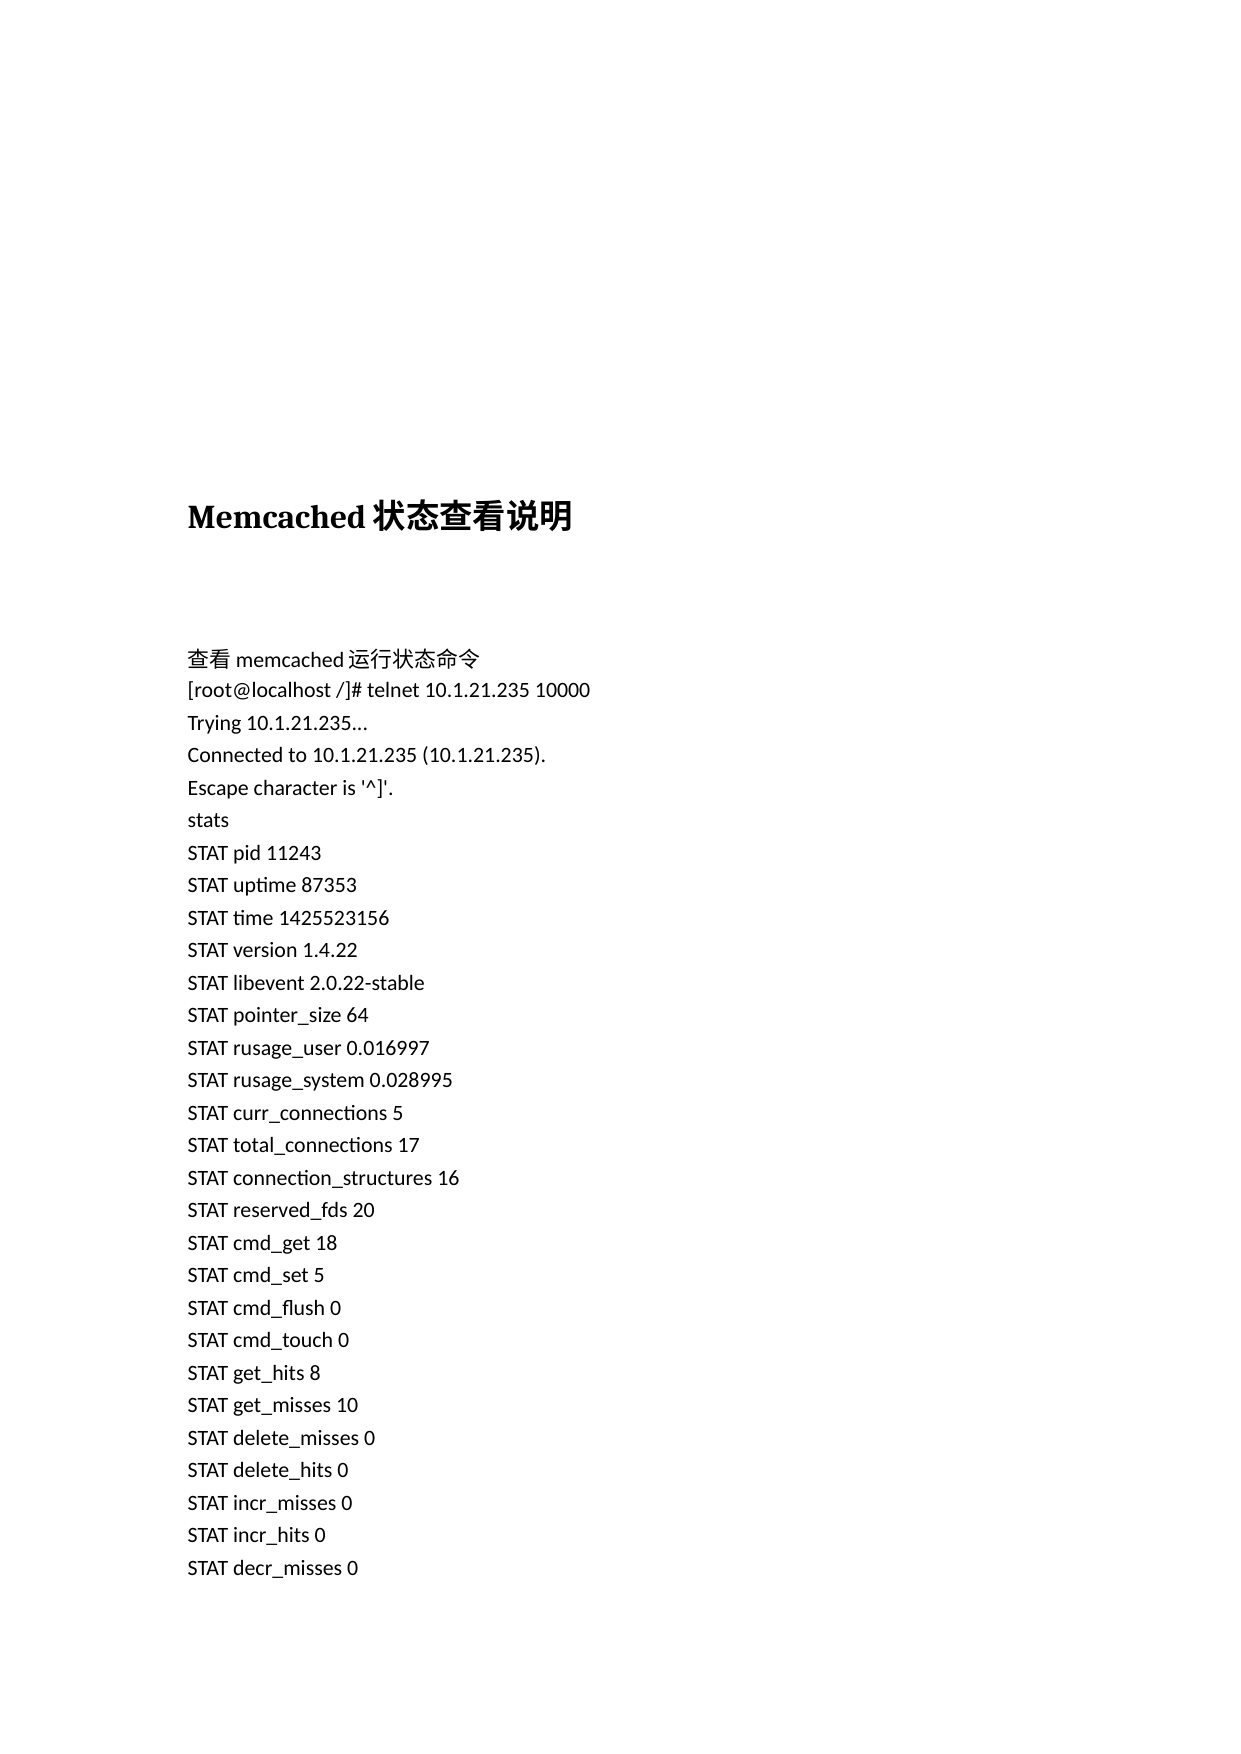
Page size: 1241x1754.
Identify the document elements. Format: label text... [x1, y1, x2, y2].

text [root@localhost /]# telnet 10.1.21.235 10000 [187, 674, 1053, 706]
text STAT decr_misses 0 [187, 1551, 1053, 1584]
text STAT cmd_set 5 [187, 1259, 1053, 1291]
text STAT cmd_touch 0 [187, 1324, 1053, 1356]
text stats [187, 804, 1053, 836]
text STAT incr_misses 0 [187, 1486, 1053, 1519]
text Trying 10.1.21.235... [187, 706, 1053, 739]
text STAT time 1425523156 [187, 901, 1053, 934]
text STAT pointer_size 64 [187, 999, 1053, 1031]
text STAT libevent 2.0.22-stable [187, 966, 1053, 999]
text STAT incr_hits 0 [187, 1519, 1053, 1551]
text 查看memcached运行状态命令 [187, 641, 1053, 674]
text STAT connection_structures 16 [187, 1161, 1053, 1194]
text STAT total_connections 17 [187, 1129, 1053, 1161]
text STAT cmd_get 18 [187, 1226, 1053, 1259]
text STAT get_misses 10 [187, 1389, 1053, 1421]
text STAT cmd_flush 0 [187, 1291, 1053, 1324]
text STAT get_hits 8 [187, 1356, 1053, 1389]
subtitle Memcached状态查看说明 [187, 482, 1053, 547]
text STAT pid 11243 [187, 836, 1053, 869]
text STAT curr_connections 5 [187, 1096, 1053, 1129]
text STAT delete_misses 0 [187, 1421, 1053, 1454]
text Escape character is '^]'. [187, 771, 1053, 804]
text STAT rusage_user 0.016997 [187, 1031, 1053, 1064]
text STAT version 1.4.22 [187, 934, 1053, 966]
text STAT rusage_system 0.028995 [187, 1064, 1053, 1096]
text STAT delete_hits 0 [187, 1454, 1053, 1486]
text Connected to 10.1.21.235 (10.1.21.235). [187, 739, 1053, 771]
text STAT reserved_fds 20 [187, 1194, 1053, 1226]
text STAT uptime 87353 [187, 869, 1053, 901]
